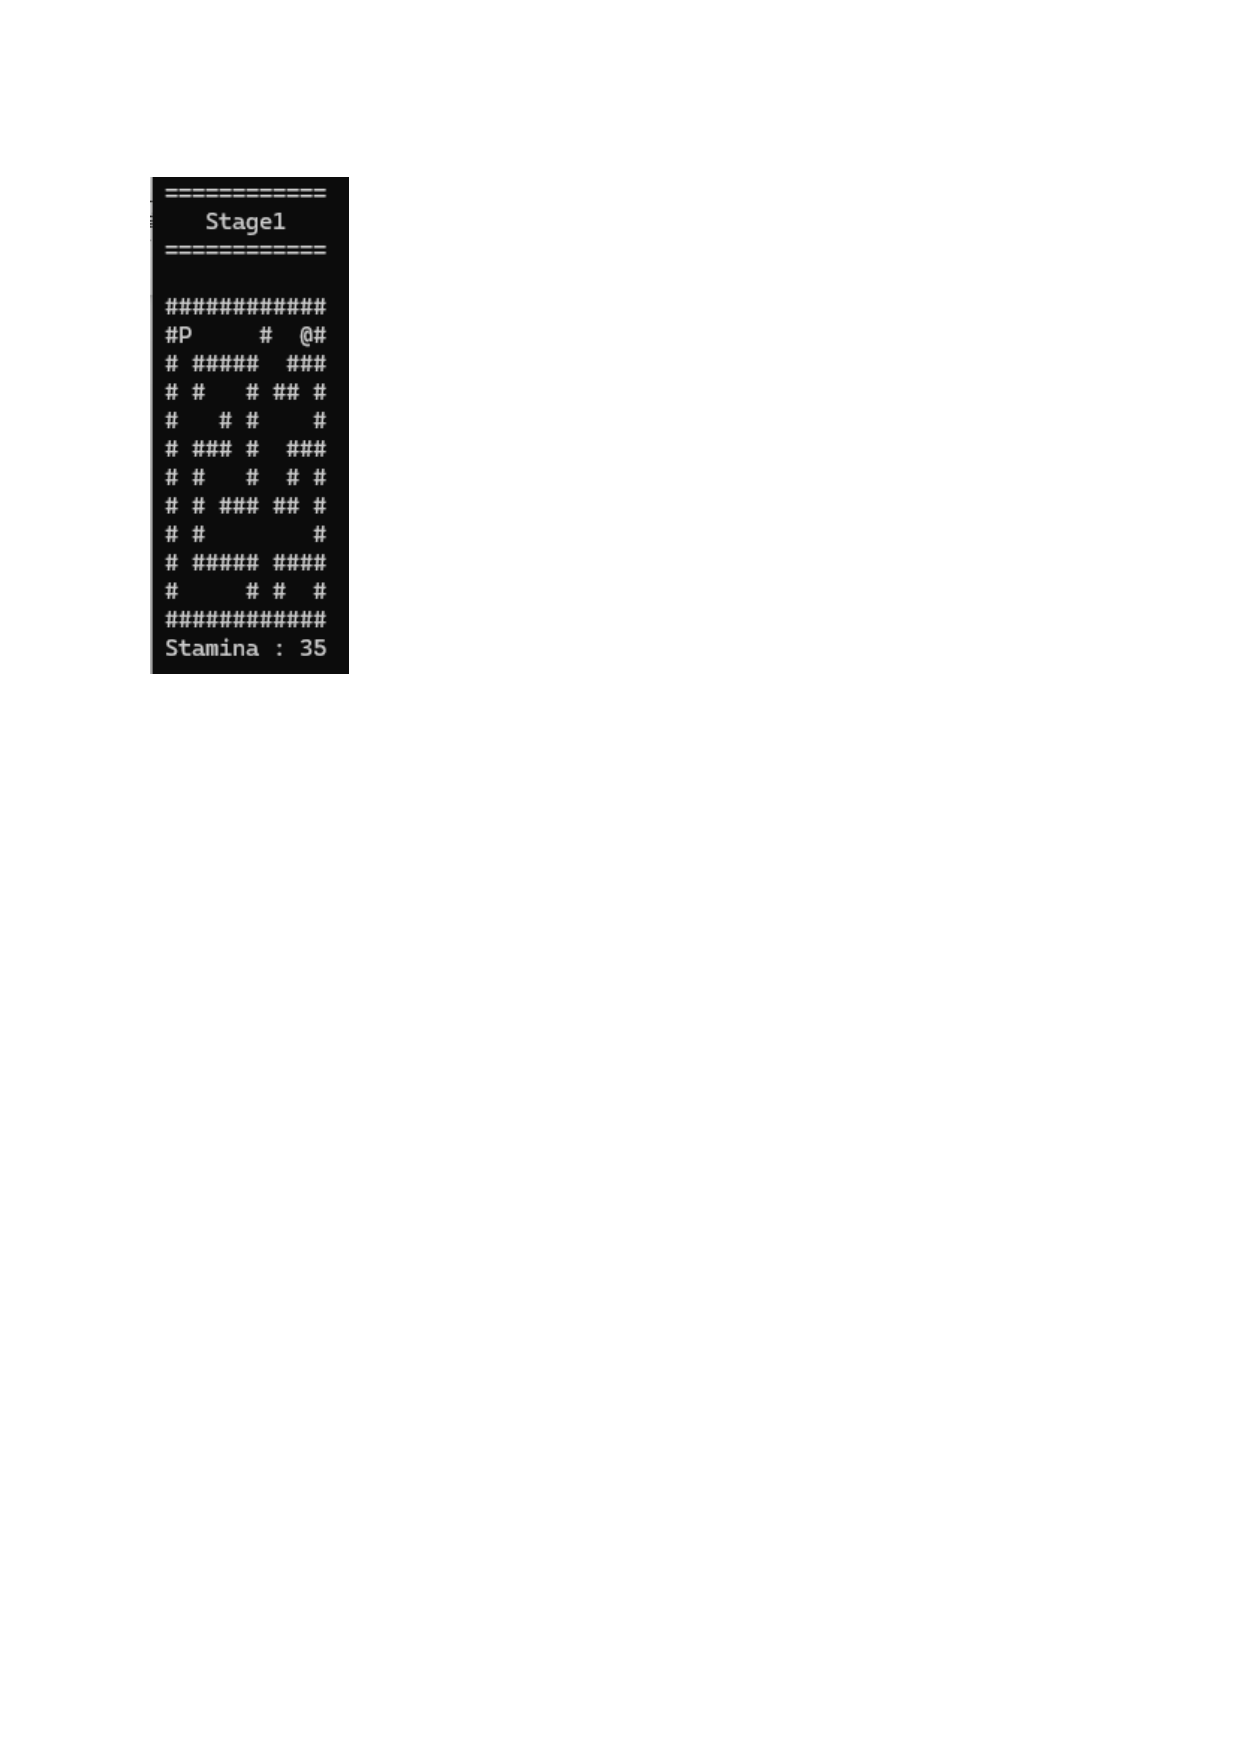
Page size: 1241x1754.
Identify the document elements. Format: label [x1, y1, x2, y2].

picture [150, 177, 349, 674]
